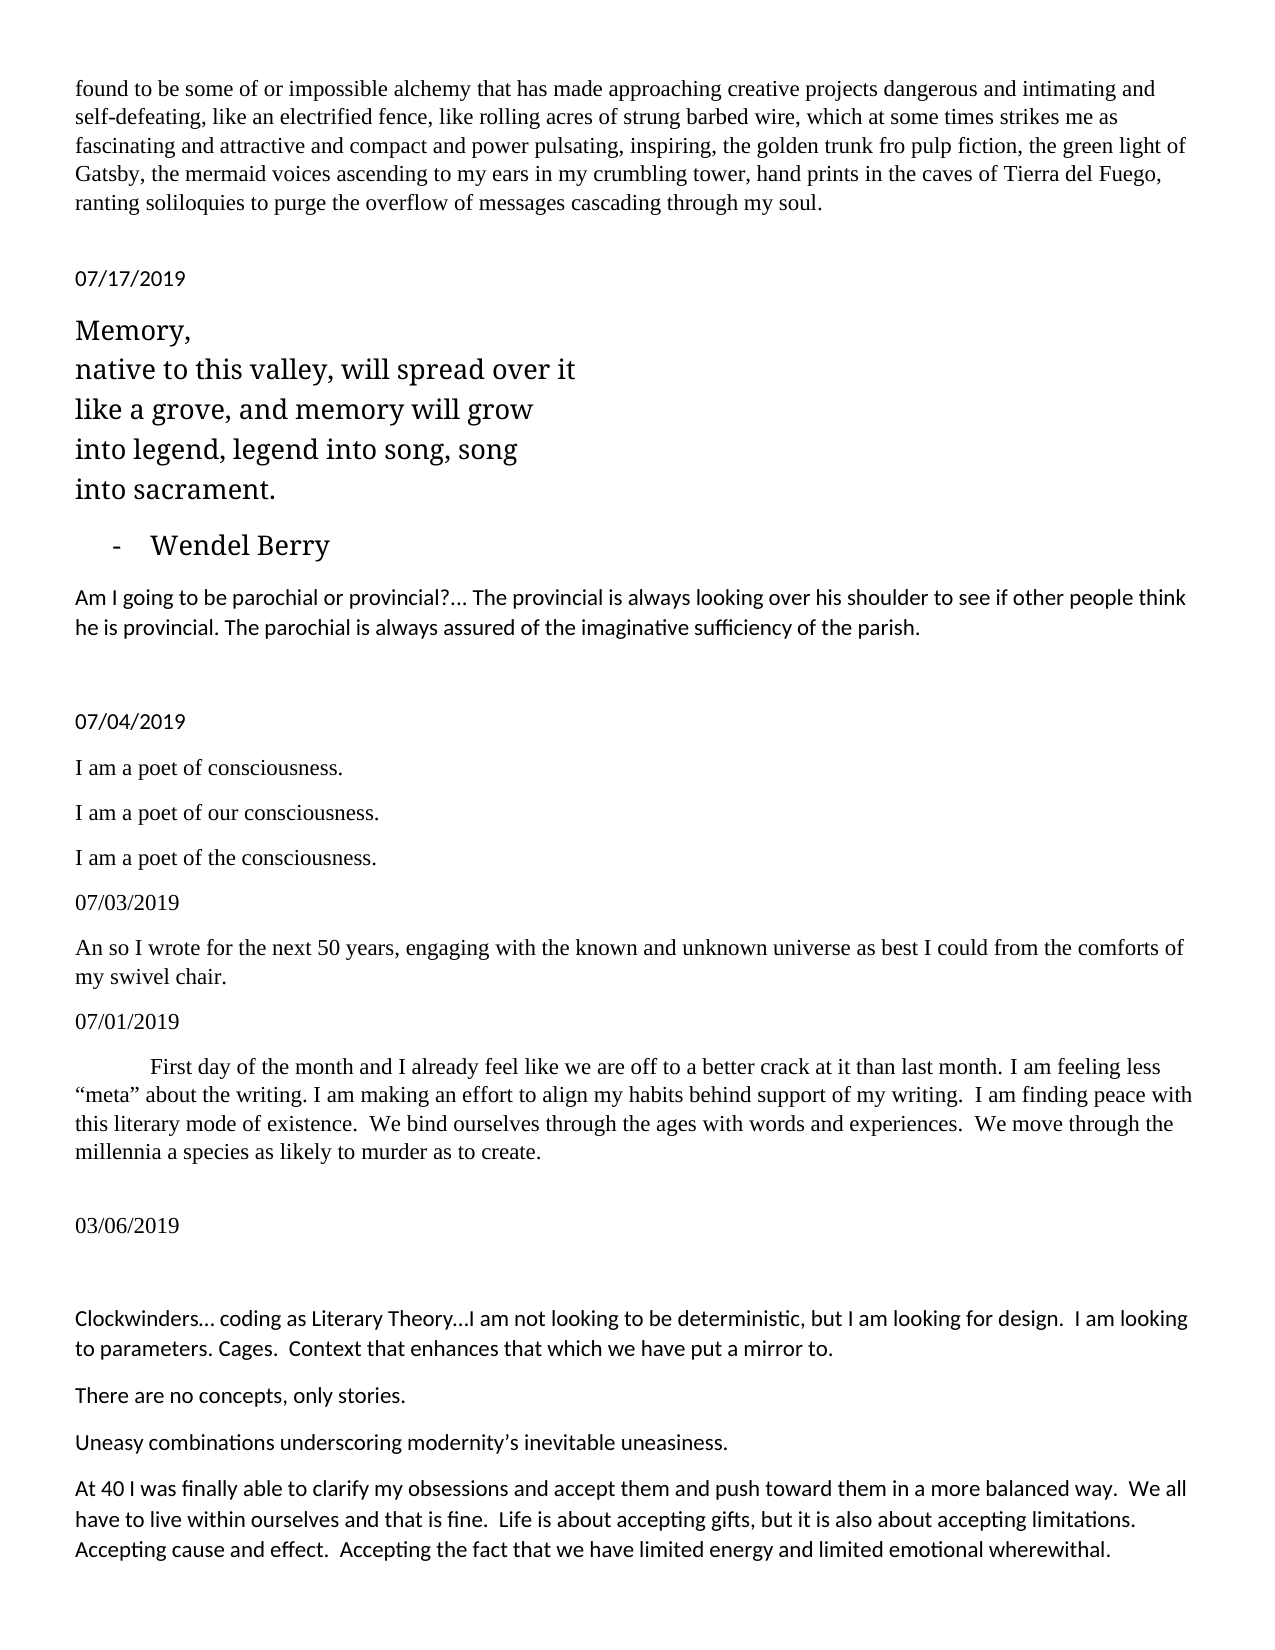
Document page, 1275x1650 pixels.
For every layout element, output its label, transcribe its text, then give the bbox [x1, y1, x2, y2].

text I am a poet of consciousness. [75, 754, 1200, 780]
text 07/03/2019 [75, 889, 1200, 916]
text There are no concepts, only stories. [75, 1381, 1200, 1409]
text Memory, native to this valley, will spread over it like a grove, and memory will grow into legend, legend into song, song into sacrament. [75, 311, 1200, 507]
text 07/04/2019 [75, 707, 1200, 735]
text I am a poet of the consciousness. [75, 844, 1200, 870]
text An so I wrote for the next 50 years, engaging with the known and unknown universe as best I could from the comforts of my swivel chair. [75, 934, 1200, 989]
text 03/06/2019 [75, 1212, 1200, 1238]
text I am a poet of our consciousness. [75, 799, 1200, 825]
text Uneasy combinations underscoring modernity’s inevitable uneasiness. [75, 1428, 1200, 1456]
text 07/17/2019 [75, 264, 1200, 292]
text 07/01/2019 [75, 1008, 1200, 1034]
text Am I going to be parochial or provincial?... The provincial is always looking over his shoulder to see if other people think he is provincial. The parochial is always assured of the imaginative sufficiency of the parish. [75, 583, 1200, 641]
list Wendel Berry [112, 527, 1200, 563]
